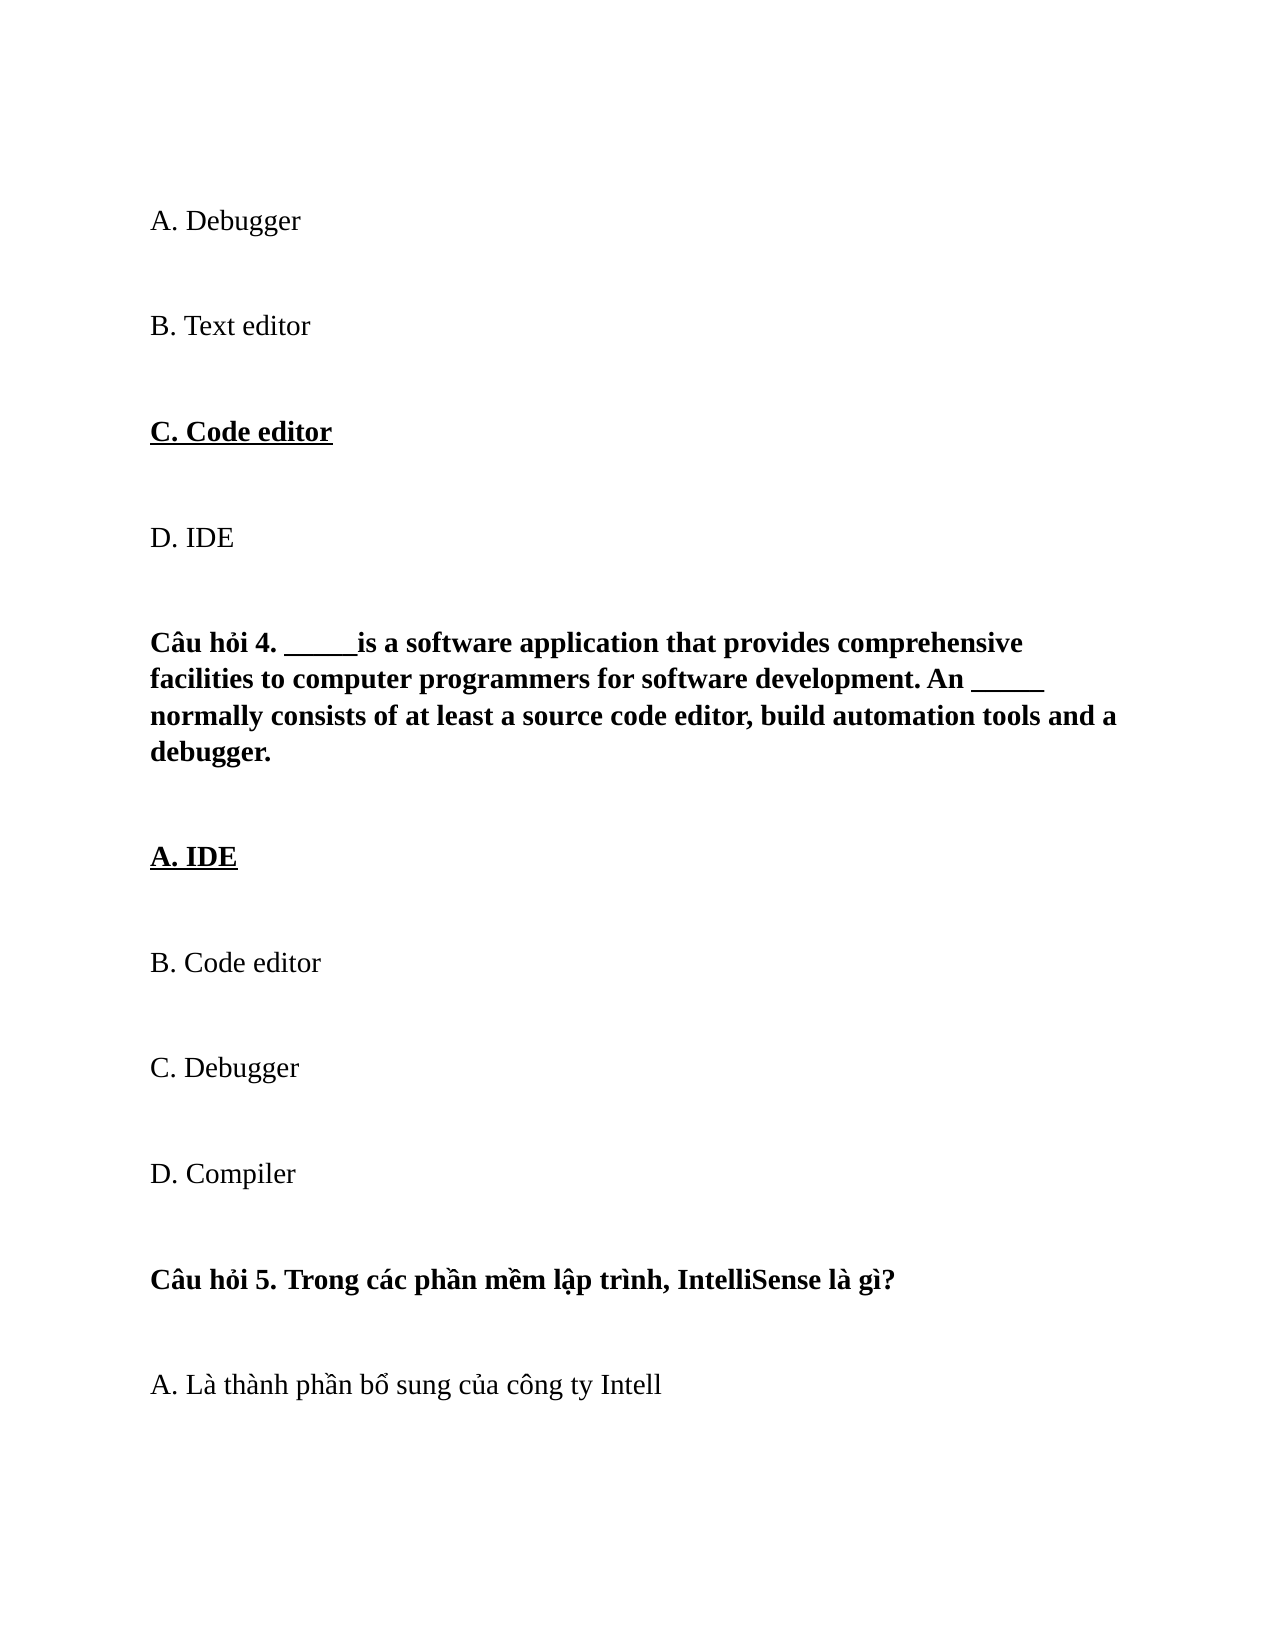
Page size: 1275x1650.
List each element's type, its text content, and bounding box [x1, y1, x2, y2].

text C. Debugger [150, 1051, 1125, 1084]
text Câu hỏi 5. Trong các phần mềm lập trình, IntelliSense là gì? [150, 1262, 1125, 1295]
text A. IDE [150, 839, 1125, 873]
text D. IDE [150, 520, 1125, 553]
text B. Text editor [150, 308, 1125, 342]
text D. Compiler [150, 1156, 1125, 1190]
text C. Code editor [150, 414, 1125, 448]
text B. Code editor [150, 945, 1125, 978]
text A. Là thành phần bổ sung của công ty Intell [150, 1367, 1125, 1401]
text Câu hỏi 4. _____is a software application that provides comprehensive facilities to computer programmers for software development. An _____ normally consists of at least a source code editor, build automation tools and a debugger. [150, 625, 1125, 767]
text A. Debugger [150, 203, 1125, 236]
